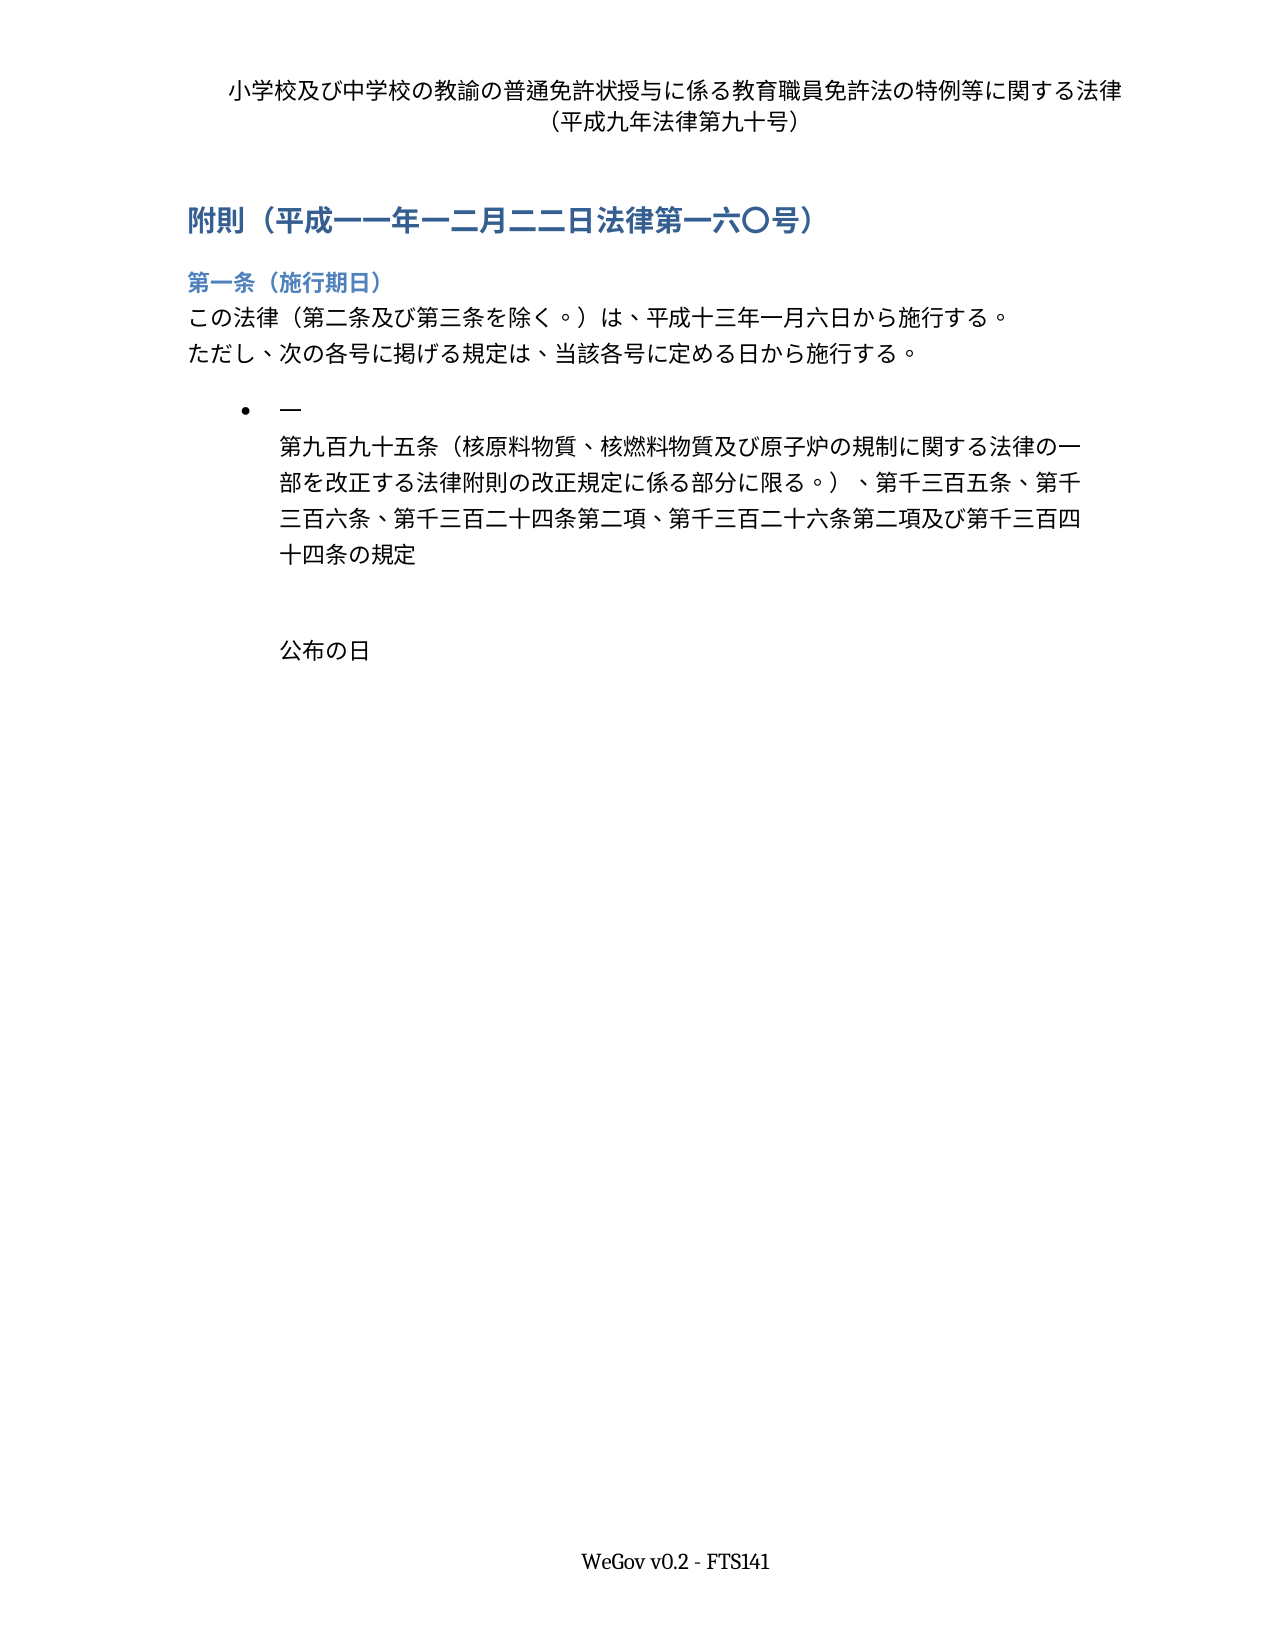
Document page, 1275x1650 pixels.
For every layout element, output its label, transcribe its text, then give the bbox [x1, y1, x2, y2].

list 一 第九百九十五条（核原料物質、核燃料物質及び原子炉の規制に関する法律の一部を改正する法律附則の改正規定に係る部分に限る。）、第千三百五条、第千三百六条、第千三百二十四条第二項、第千三百二十六条第二項及び第千三百四十四条の規定 公布の日 [242, 395, 1087, 666]
subtitle 附則（平成一一年一二月二二日法律第一六〇号） [187, 200, 1087, 240]
text この法律（第二条及び第三条を除く。）は、平成十三年一月六日から施行する。 ただし、次の各号に掲げる規定は、当該各号に定める日から施行する。 [187, 302, 1087, 369]
subtitle 第一条（施行期日） [187, 266, 1087, 298]
